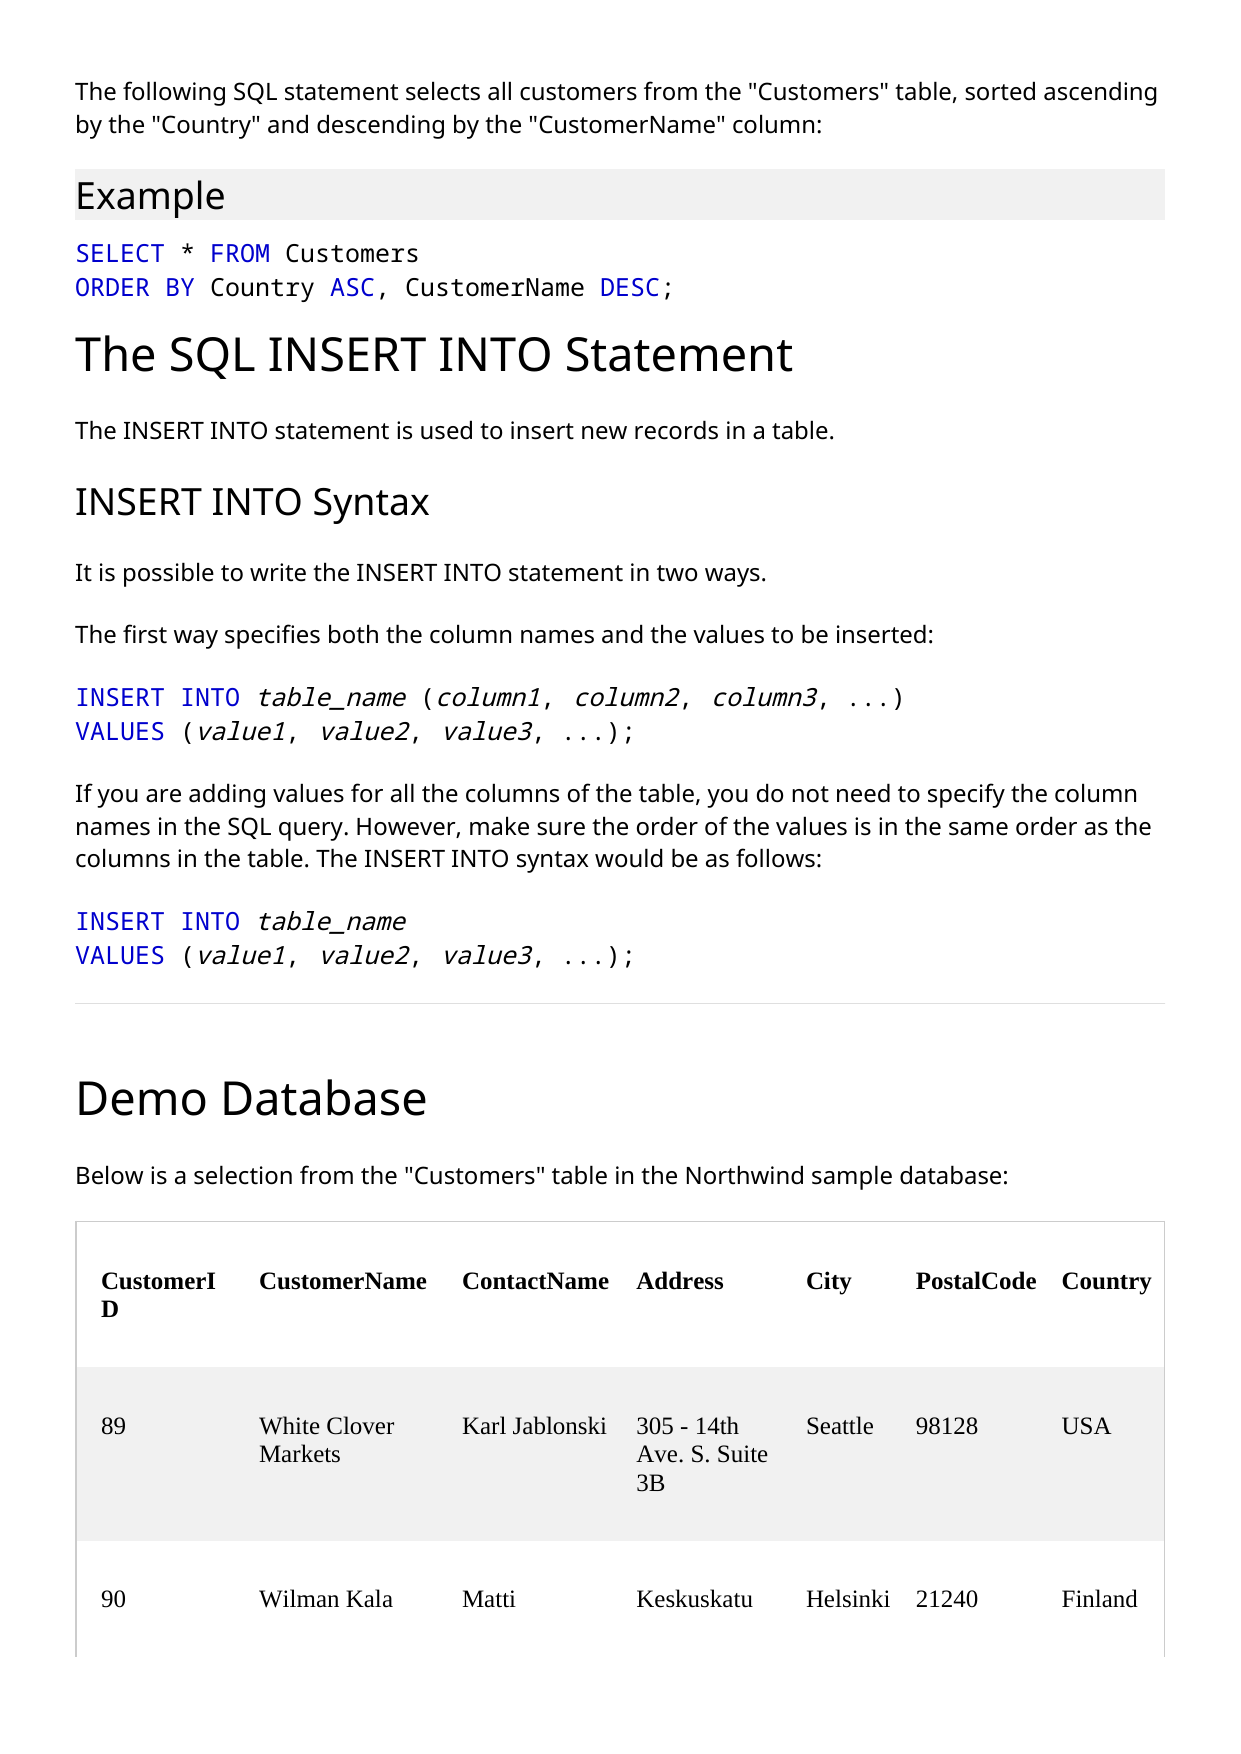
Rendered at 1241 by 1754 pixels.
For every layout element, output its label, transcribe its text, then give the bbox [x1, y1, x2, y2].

table_cell 21240 [903, 1541, 1049, 1657]
text INSERT INTO table_name VALUES (value1, value2, value3, ...); [75, 904, 1165, 972]
table_header CustomerID [77, 1222, 246, 1367]
text The INSERT INTO statement is used to insert new records in a table. [75, 414, 1165, 446]
table_cell Finland [1049, 1541, 1164, 1657]
text Below is a selection from the "Customers" table in the Northwind sample database: [75, 1159, 1165, 1191]
table_cell Seattle [793, 1367, 903, 1541]
text SELECT * FROM Customers ORDER BY Country ASC, CustomerName DESC; [75, 236, 1165, 304]
table_cell Karl Jablonski [449, 1367, 624, 1541]
table_cell White Clover Markets [246, 1367, 449, 1541]
table_header Address [624, 1222, 793, 1367]
table_cell Wilman Kala [246, 1541, 449, 1657]
text The first way specifies both the column names and the values to be inserted: [75, 618, 1165, 650]
table_cell Keskuskatu 45 [624, 1541, 793, 1657]
table_header PostalCode [903, 1222, 1049, 1367]
text If you are adding values for all the columns of the table, you do not need to specify the column names in the SQL query. However, make sure the order of the values is in the same order as the columns in the table. The INSERT INTO syntax would be as follows: [75, 777, 1165, 874]
table_cell Matti Karttunen [449, 1541, 624, 1657]
text Demo Database [75, 1066, 1165, 1129]
text It is possible to write the INSERT INTO statement in two ways. [75, 556, 1165, 588]
table_header CustomerName [246, 1222, 449, 1367]
table_cell 98128 [903, 1367, 1049, 1541]
table_cell 305 - 14th Ave. S. Suite 3B [624, 1367, 793, 1541]
table_cell 90 [77, 1541, 246, 1657]
text Example [75, 169, 1165, 220]
table_cell Helsinki [793, 1541, 903, 1657]
table_header City [793, 1222, 903, 1367]
table_cell USA [1049, 1367, 1164, 1541]
text The following SQL statement selects all customers from the "Customers" table, sorted ascending by the "Country" and descending by the "CustomerName" column: [75, 75, 1165, 140]
text INSERT INTO table_name (column1, column2, column3, ...) VALUES (value1, value2, value3, ...); [75, 679, 1165, 747]
text INSERT INTO Syntax [75, 476, 1165, 527]
table_header Country [1049, 1222, 1164, 1367]
text The SQL INSERT INTO Statement [75, 321, 1165, 385]
table_cell 89 [77, 1367, 246, 1541]
table_header ContactName [449, 1222, 624, 1367]
